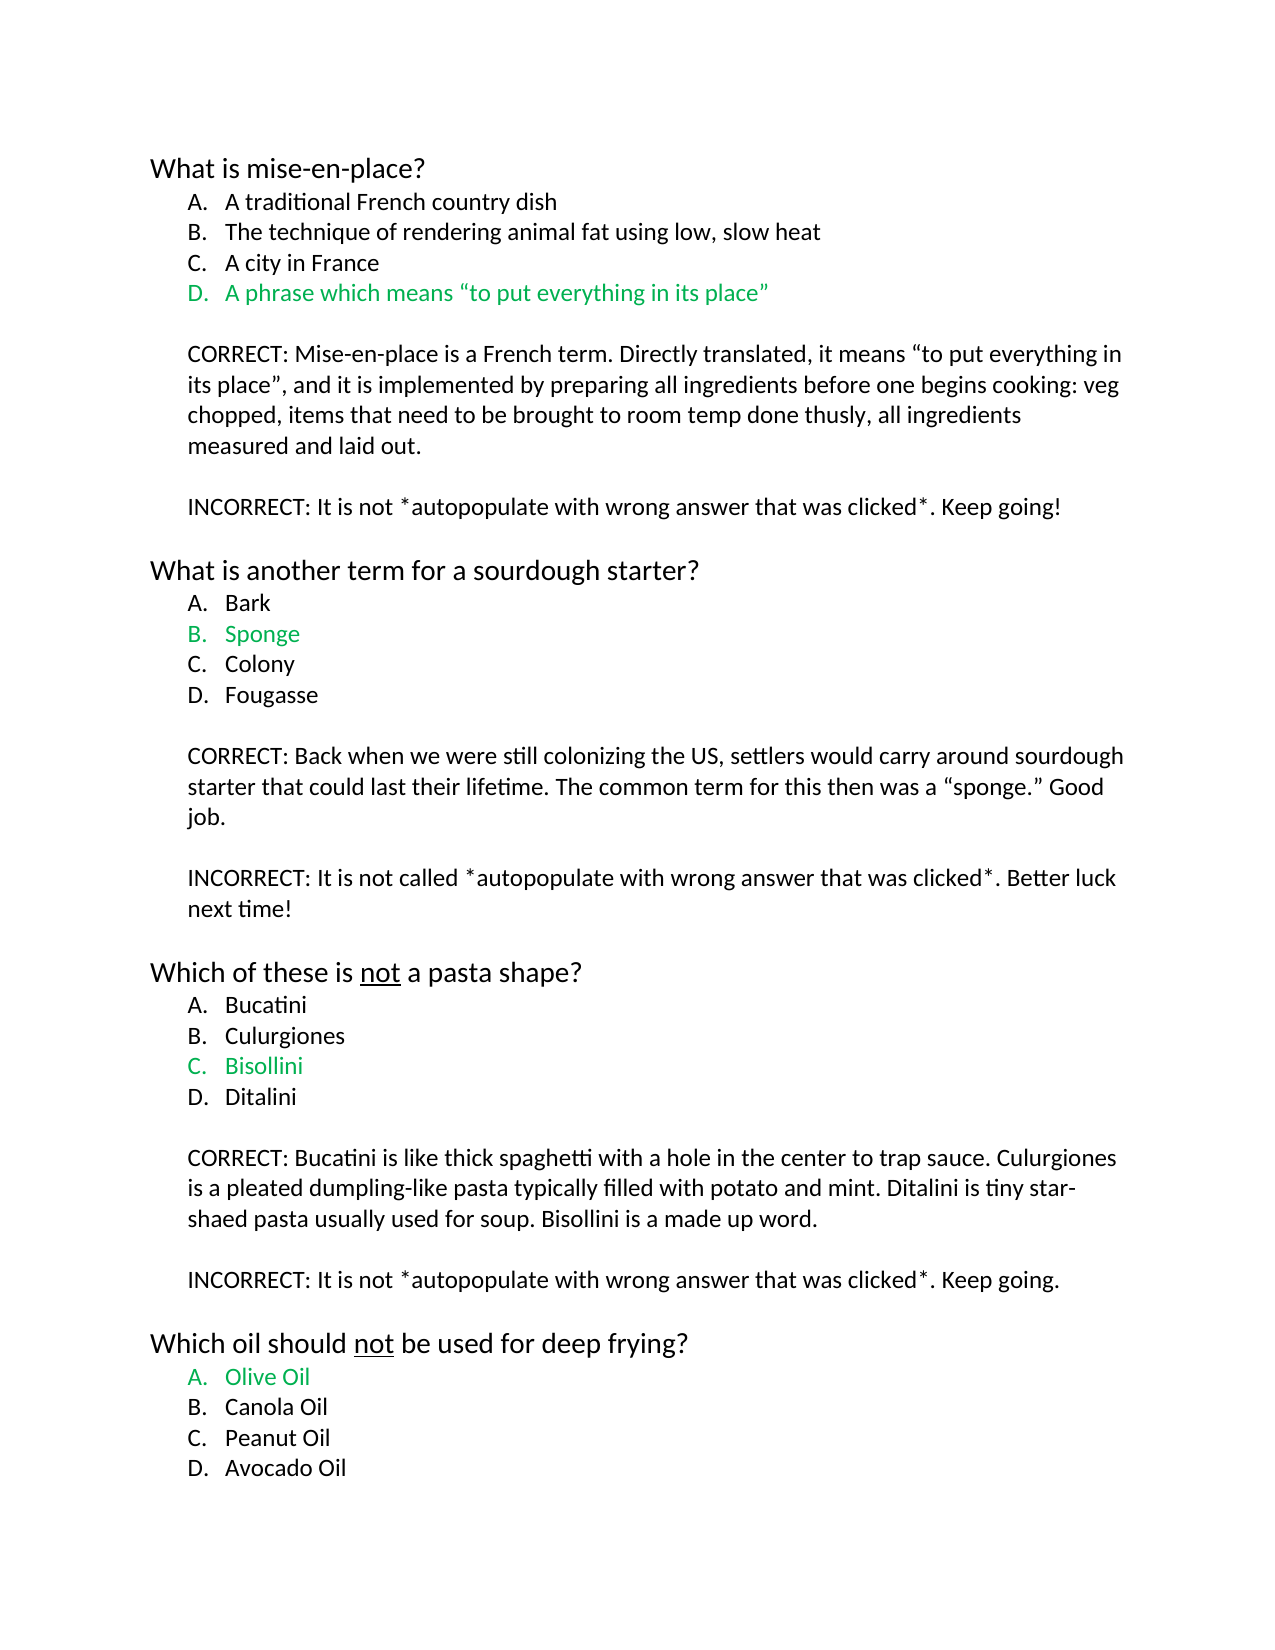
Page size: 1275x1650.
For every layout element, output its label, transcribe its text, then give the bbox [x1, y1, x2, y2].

list Bisollini [187, 1050, 1125, 1081]
list A phrase which means “to put everything in its place” [187, 277, 1125, 308]
text CORRECT: Back when we were still colonizing the US, settlers would carry around sourdough starter that could last their lifetime. The common term for this then was a “sponge.” Good job. [187, 740, 1125, 832]
list Fougasse [187, 679, 1125, 709]
text Which oil should not be used for deep frying? [150, 1325, 1125, 1361]
list Bark [187, 587, 1125, 618]
text What is another term for a sourdough starter? [150, 552, 1125, 587]
list Sponge [187, 618, 1125, 648]
text CORRECT: Bucatini is like thick spaghetti with a hole in the center to trap sauce. Culurgiones is a pleated dumpling-like pasta typically filled with potato and mint. Ditalini is tiny star-shaed pasta usually used for soup. Bisollini is a made up word. [187, 1142, 1125, 1233]
list Ditalini [187, 1081, 1125, 1111]
list Peanut Oil [187, 1422, 1125, 1452]
list Culurgiones [187, 1020, 1125, 1050]
text CORRECT: Mise-en-place is a French term. Directly translated, it means “to put everything in its place”, and it is implemented by preparing all ingredients before one begins cooking: veg chopped, items that need to be brought to room temp done thusly, all ingredients measured and laid out. [187, 338, 1125, 460]
text What is mise-en-place? [150, 150, 1125, 186]
list Olive Oil [187, 1361, 1125, 1391]
list A traditional French country dish [187, 186, 1125, 216]
list Canola Oil [187, 1391, 1125, 1422]
list Colony [187, 648, 1125, 679]
list Avocado Oil [187, 1452, 1125, 1483]
list A city in France [187, 247, 1125, 277]
text INCORRECT: It is not called *autopopulate with wrong answer that was clicked*. Better luck next time! [187, 862, 1125, 923]
text INCORRECT: It is not *autopopulate with wrong answer that was clicked*. Keep going. [187, 1264, 1125, 1294]
list Bucatini [187, 989, 1125, 1020]
list The technique of rendering animal fat using low, slow heat [187, 216, 1125, 247]
text Which of these is not a pasta shape? [150, 954, 1125, 989]
text INCORRECT: It is not *autopopulate with wrong answer that was clicked*. Keep going! [187, 491, 1125, 521]
